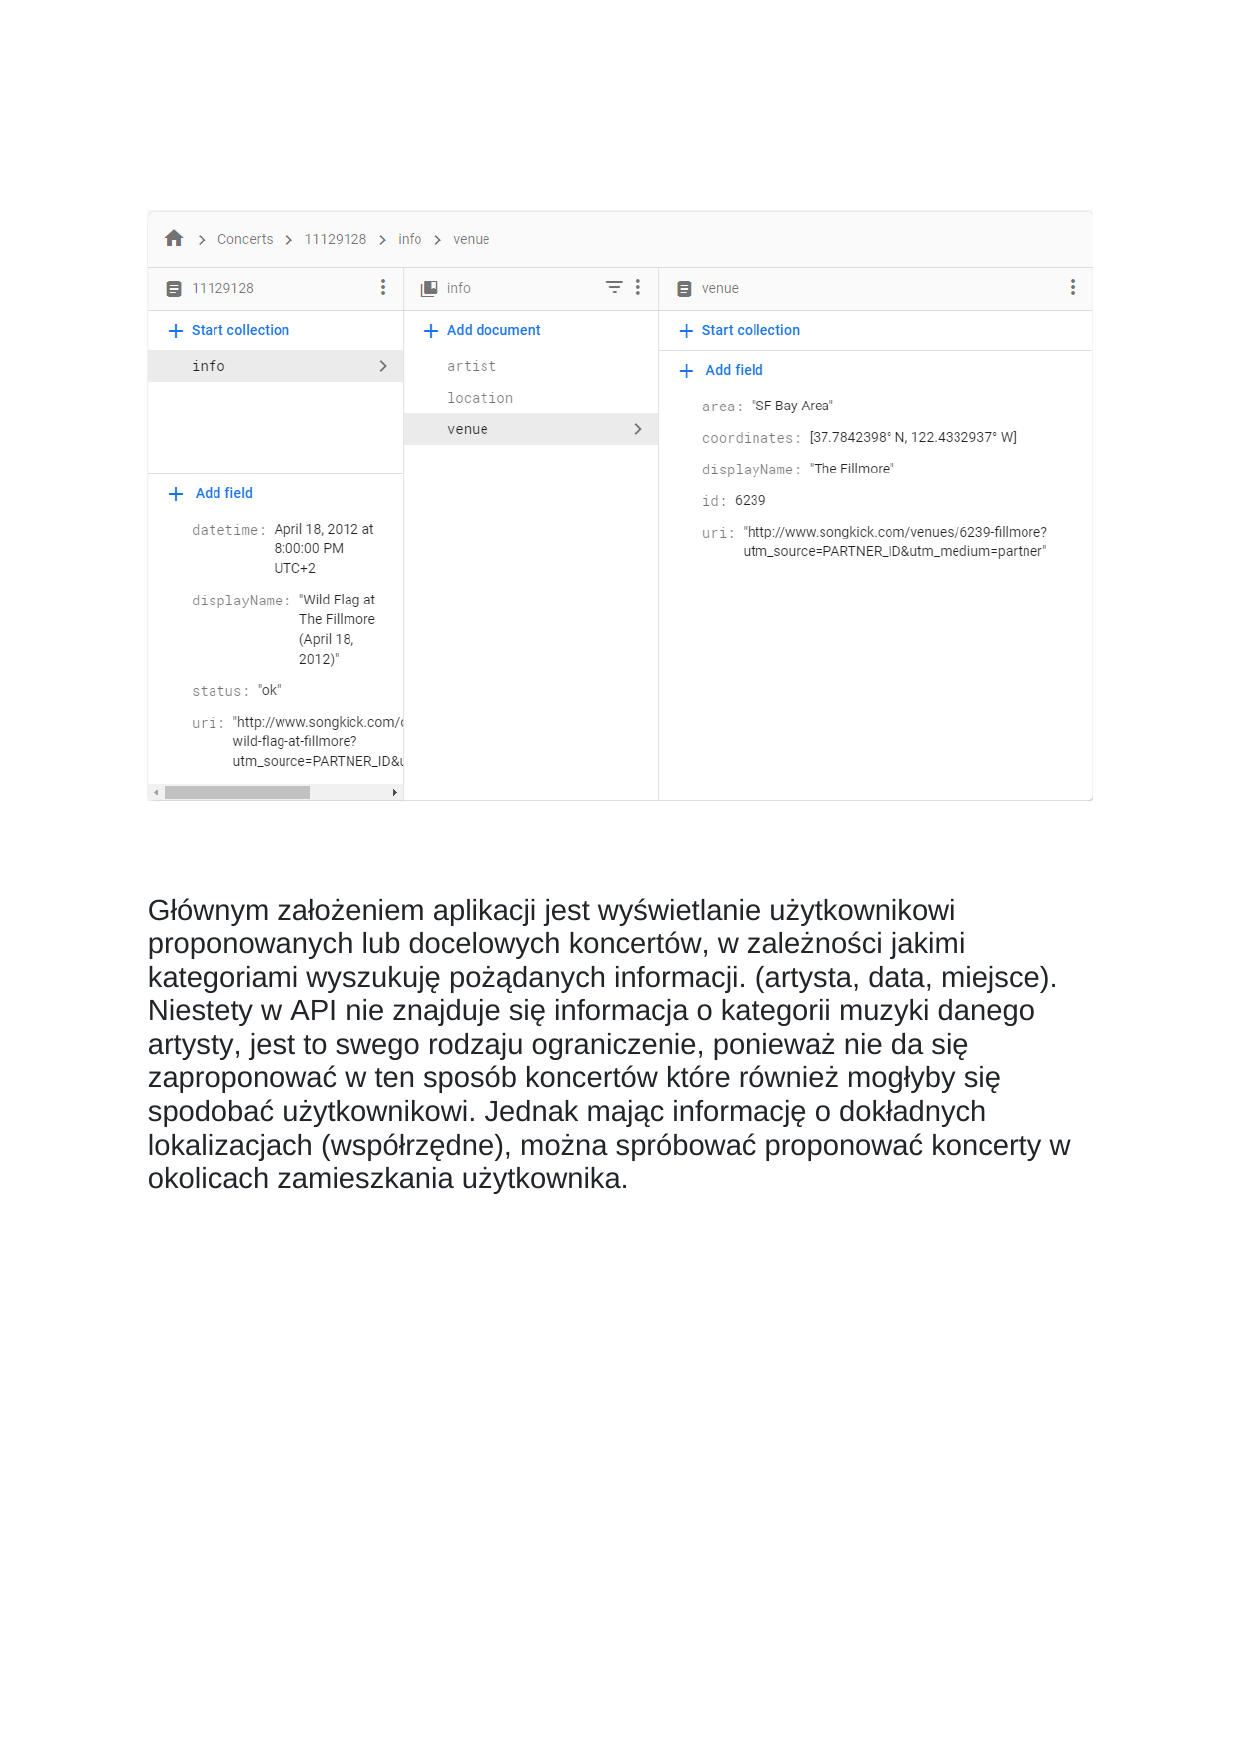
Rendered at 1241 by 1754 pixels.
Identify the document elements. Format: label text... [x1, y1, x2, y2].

text Głównym założeniem aplikacji jest wyświetlanie użytkownikowi proponowanych lub docelowych koncertów, w zależności jakimi kategoriami wyszukuję pożądanych informacji. (artysta, data, miejsce). Niestety w API nie znajduje się informacja o kategorii muzyki danego artysty, jest to swego rodzaju ograniczenie, ponieważ nie da się zaproponować w ten sposób koncertów które również mogłyby się spodobać użytkownikowi. Jednak mając informację o dokładnych lokalizacjach (współrzędne), można spróbować proponować koncerty w okolicach zamieszkania użytkownika. [148, 893, 1093, 1195]
picture [147, 210, 1093, 801]
